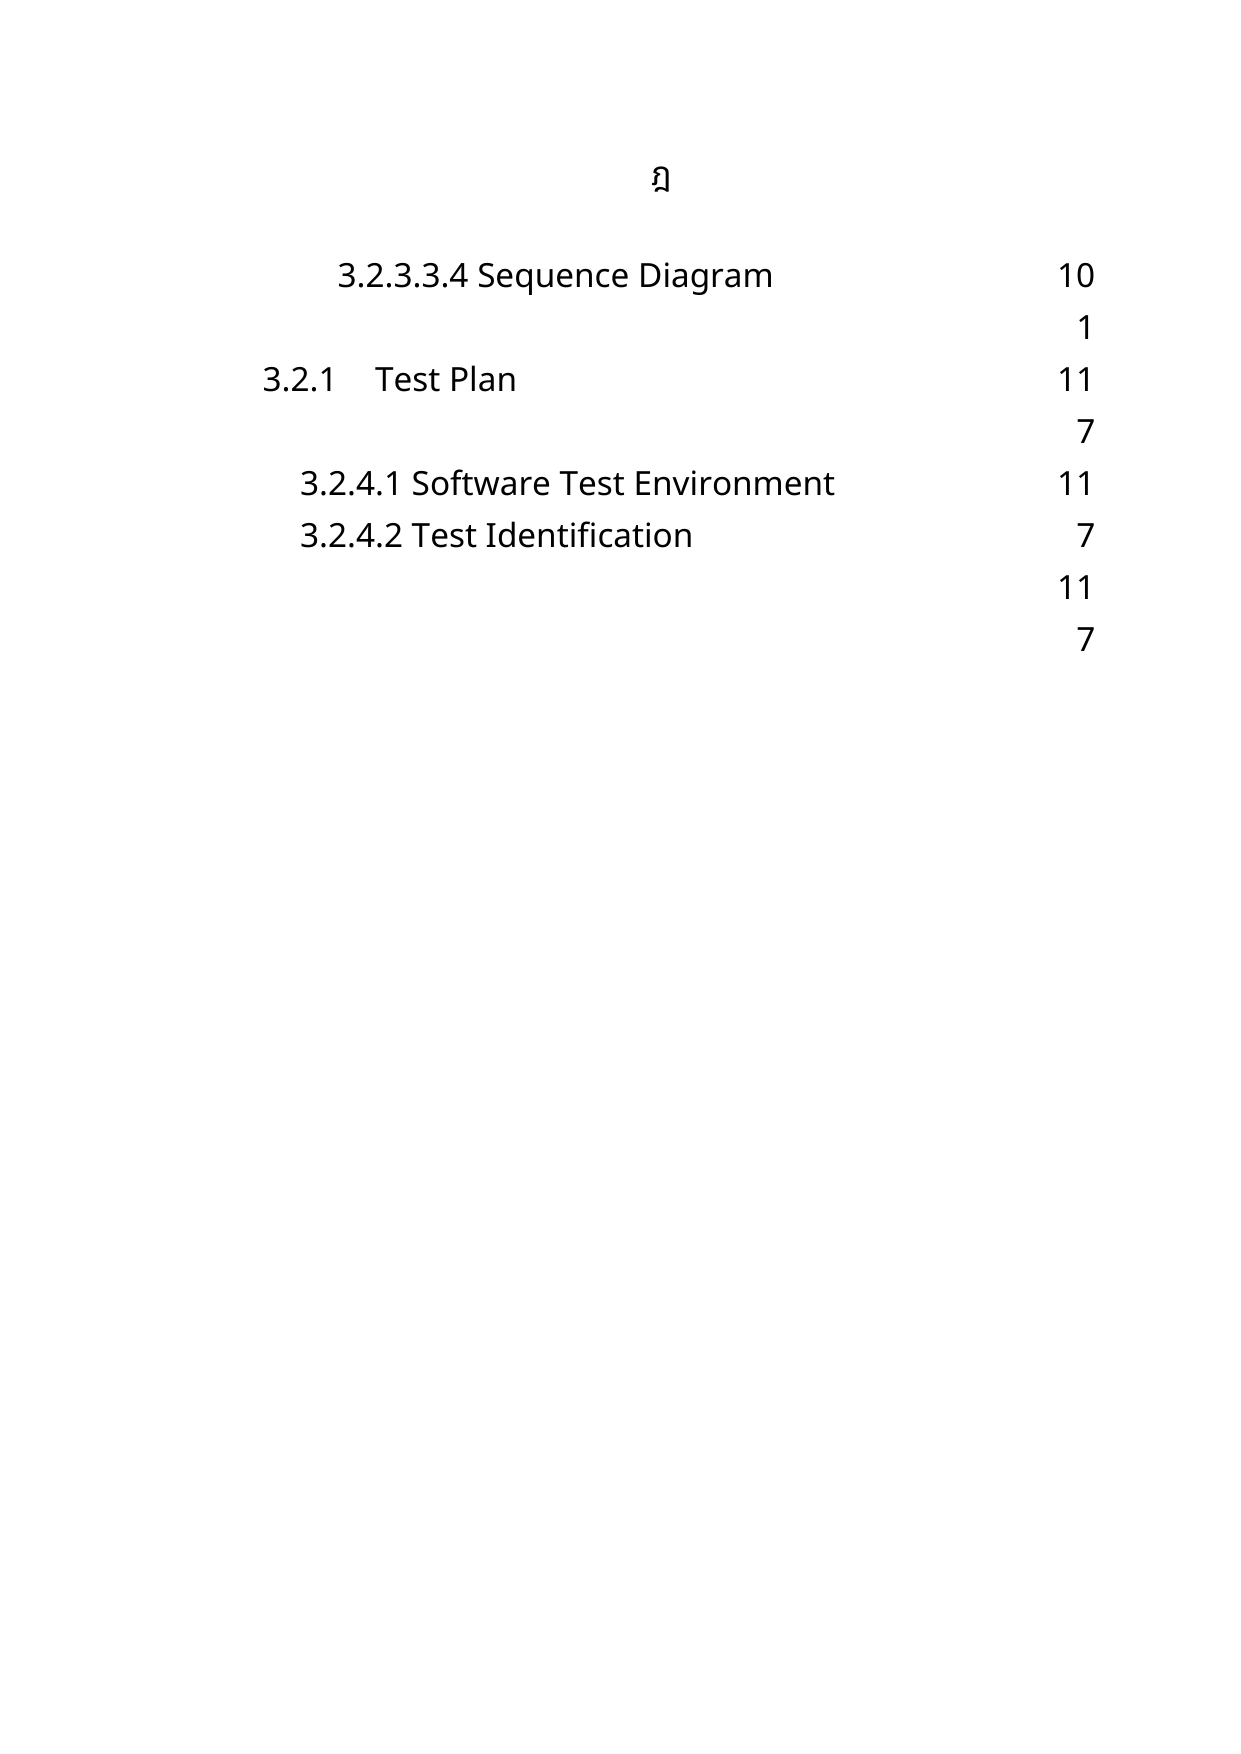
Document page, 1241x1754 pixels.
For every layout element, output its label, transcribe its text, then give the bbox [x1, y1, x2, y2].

table_cell Test Plan [225, 356, 1040, 459]
table_cell 117 [1040, 356, 1095, 459]
table_cell 3.2.4.1 Software Test Environment 3.2.4.2 Test Identification [225, 460, 1040, 668]
table_cell 117 117 [1040, 460, 1095, 668]
table_cell 81 82 90 90 96 97 101 [1040, 251, 1095, 356]
